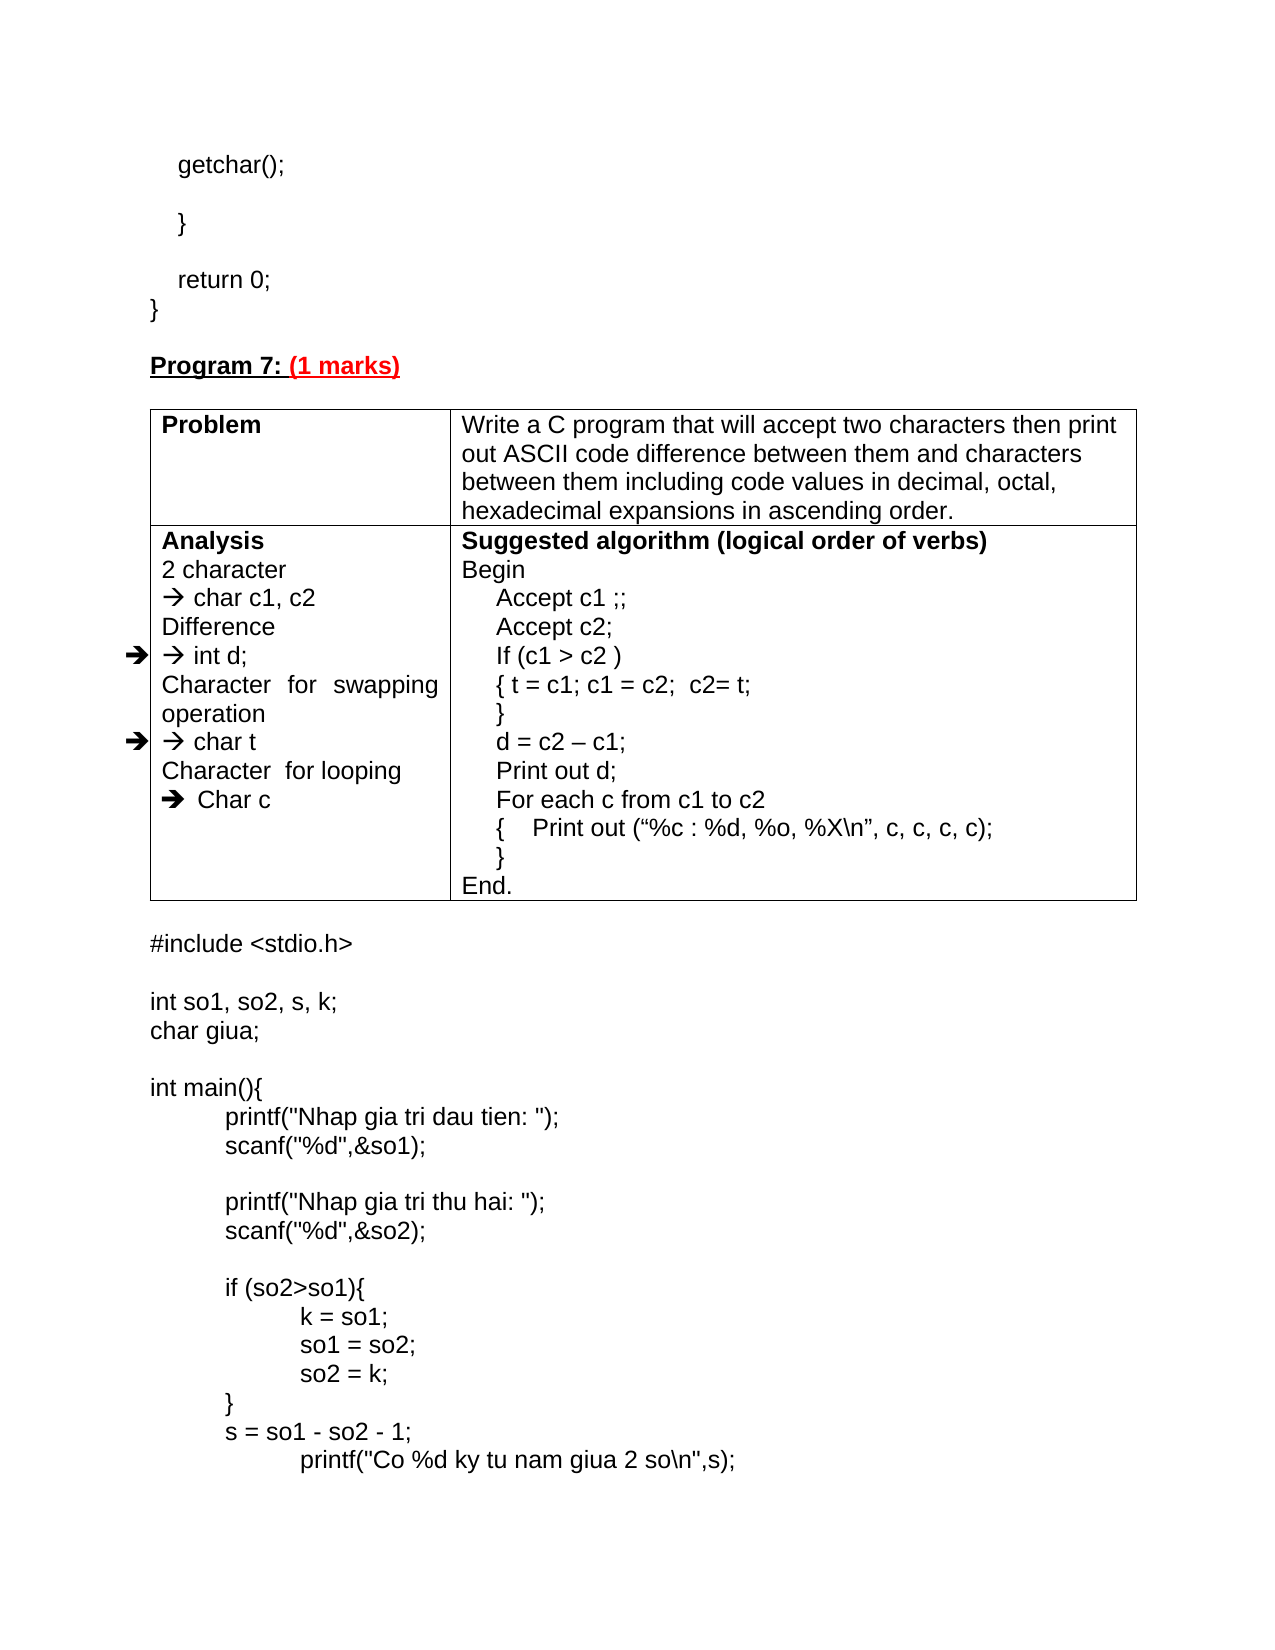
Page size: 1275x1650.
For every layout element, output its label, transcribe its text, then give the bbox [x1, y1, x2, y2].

text char giua; [150, 1016, 1125, 1044]
table_cell Analysis 2 character char c1, c2 Difference int d; Character for swapping operation char t Character for looping Char c [151, 526, 450, 899]
text so1 = so2; [150, 1330, 1125, 1359]
text int main(){ [150, 1073, 1125, 1102]
text printf("Nhap gia tri thu hai: "); [150, 1187, 1125, 1216]
text scanf("%d",&so1); [150, 1131, 1125, 1159]
text } [150, 1388, 1125, 1417]
text getchar(); [150, 150, 1125, 179]
text scanf("%d",&so2); [150, 1216, 1125, 1245]
text #include <stdio.h> [150, 929, 1125, 958]
table_header Write a C program that will accept two characters then print out ASCII code difference between them and characters between them including code values in decimal, octal, hexadecimal expansions in ascending order. [451, 410, 1136, 525]
text } [150, 207, 1125, 236]
text } [150, 294, 1125, 322]
text return 0; [150, 265, 1125, 294]
text so2 = k; [150, 1359, 1125, 1388]
text int so1, so2, s, k; [150, 987, 1125, 1016]
text printf("Co %d ky tu nam giua 2 so\n",s); [150, 1445, 1125, 1474]
text k = so1; [150, 1302, 1125, 1330]
text s = so1 - so2 - 1; [150, 1417, 1125, 1445]
table_cell Suggested algorithm (logical order of verbs) Begin Accept c1 ;; Accept c2; If (c1 > c2 ) { t = c1; c1 = c2; c2= t; } d = c2 – c1; Print out d; For each c from c1 to c2 { Print out (“%c : %d, %o, %X\n”, c, c, c, c); } End. [451, 526, 1136, 899]
text if (so2>so1){ [150, 1273, 1125, 1302]
table_header Problem [151, 410, 450, 525]
text Program 7: (1 marks) [150, 351, 1125, 380]
text printf("Nhap gia tri dau tien: "); [150, 1102, 1125, 1131]
